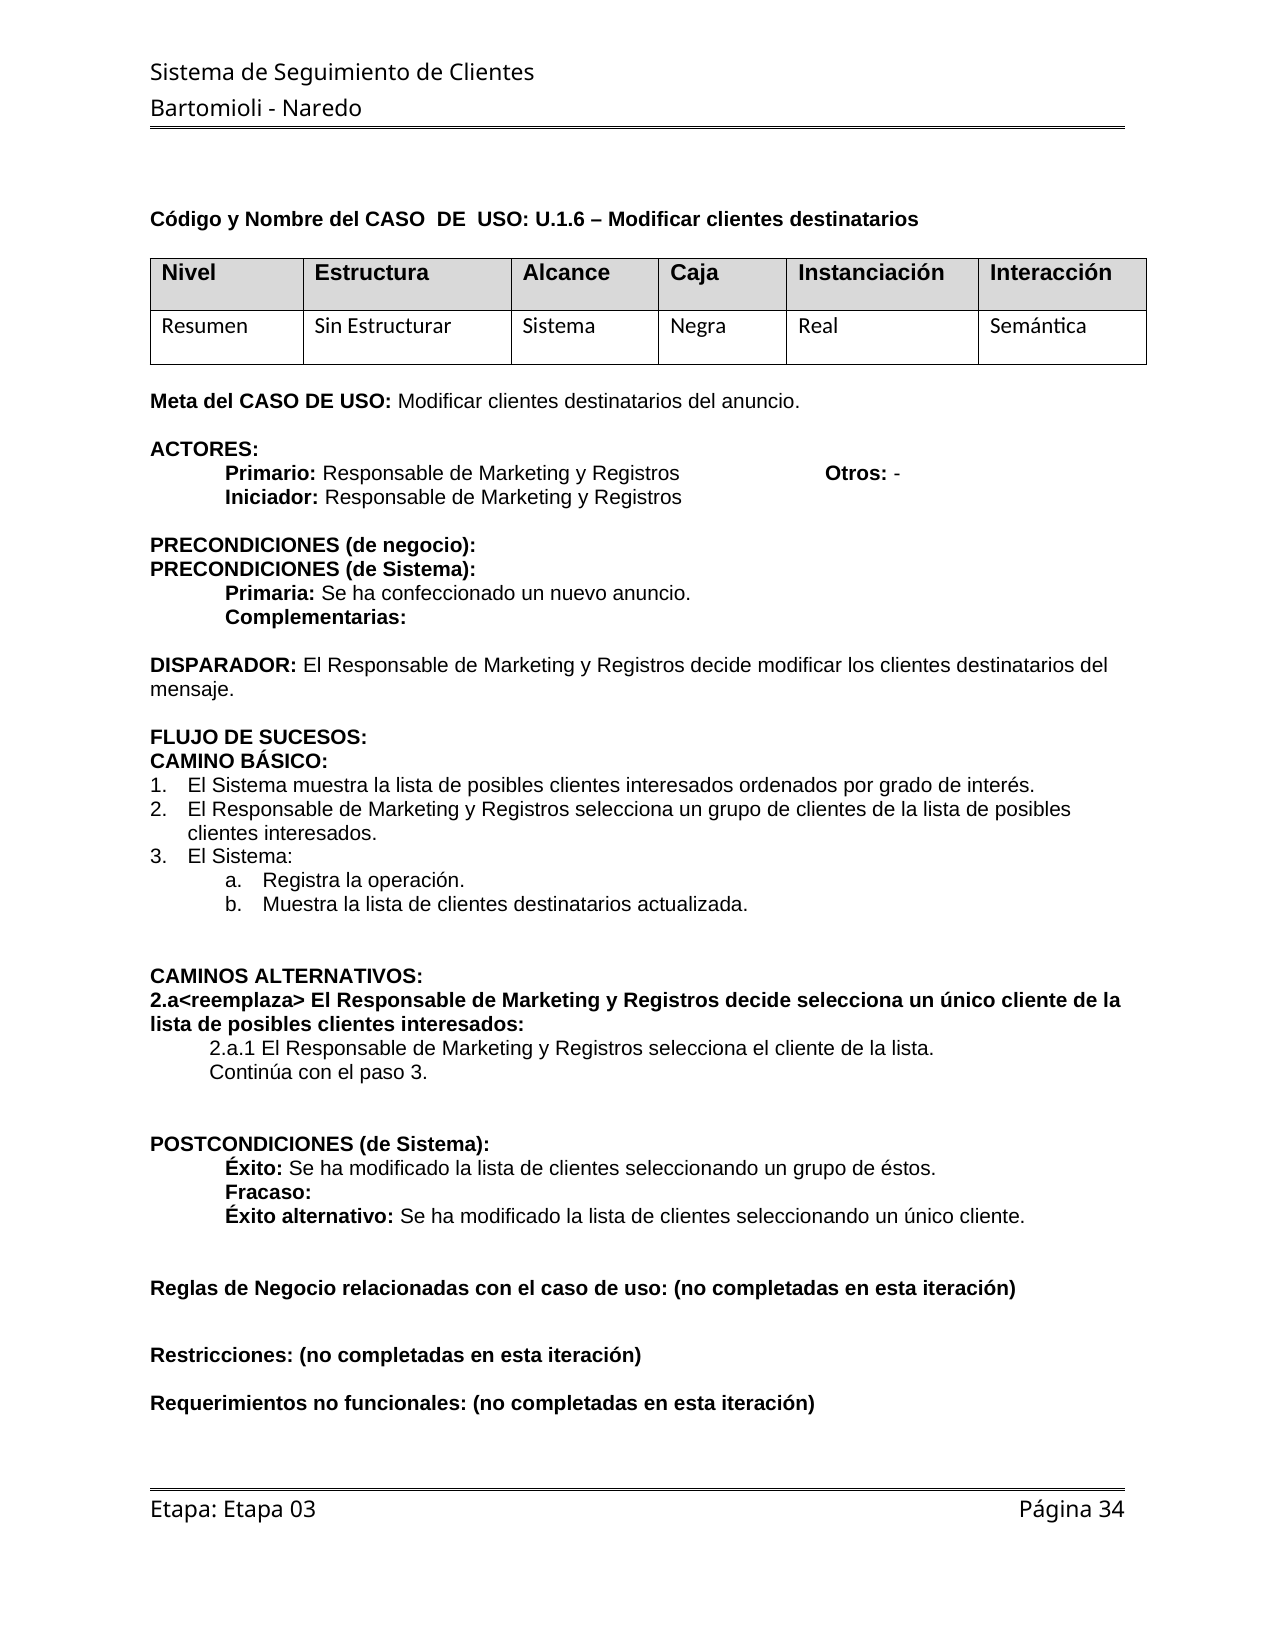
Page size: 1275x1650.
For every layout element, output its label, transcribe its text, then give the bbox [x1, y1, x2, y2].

table_header Interacción [979, 259, 1146, 310]
subtitle PRECONDICIONES (de Sistema): [150, 557, 1125, 581]
subtitle Continúa con el paso 3. [150, 1060, 1125, 1084]
subtitle Código y Nombre del CASO DE USO: U.1.6 – Modificar clientes destinatarios [150, 207, 1125, 231]
subtitle El Sistema: [150, 844, 1125, 868]
subtitle POSTCONDICIONES (de Sistema): Éxito: Se ha modificado la lista de clientes seleccionando un grupo de éstos. Fracaso: [150, 1132, 1125, 1204]
subtitle ACTORES: [150, 437, 1125, 461]
subtitle PRECONDICIONES (de negocio): [150, 533, 1125, 557]
table_header Nivel [151, 259, 303, 310]
subtitle CAMINOS ALTERNATIVOS: [150, 964, 1125, 988]
table_header Caja [659, 259, 786, 310]
table_header Estructura [304, 259, 511, 310]
subtitle Complementarias: [150, 605, 1125, 629]
subtitle El Sistema muestra la lista de posibles clientes interesados ordenados por grado de interés. [150, 772, 1125, 796]
subtitle Iniciador: Responsable de Marketing y Registros [150, 485, 1125, 509]
subtitle DISPARADOR: El Responsable de Marketing y Registros decide modificar los clientes destinatarios del mensaje. [150, 653, 1125, 701]
subtitle 2.a<reemplaza> El Responsable de Marketing y Registros decide selecciona un único cliente de la lista de posibles clientes interesados: [150, 988, 1125, 1036]
subtitle Requerimientos no funcionales: (no completadas en esta iteración) [150, 1391, 1125, 1414]
subtitle Muestra la lista de clientes destinatarios actualizada. [225, 892, 1125, 916]
subtitle FLUJO DE SUCESOS: [150, 724, 1125, 748]
table_header Alcance [512, 259, 658, 310]
subtitle Éxito alternativo: Se ha modificado la lista de clientes seleccionando un único cliente. [150, 1204, 1125, 1228]
subtitle CAMINO BÁSICO: [150, 748, 1125, 772]
subtitle Registra la operación. [225, 868, 1125, 892]
subtitle El Responsable de Marketing y Registros selecciona un grupo de clientes de la lista de posibles clientes interesados. [150, 796, 1125, 844]
subtitle Meta del CASO DE USO: Modificar clientes destinatarios del anuncio. [150, 389, 1125, 413]
subtitle Restricciones: (no completadas en esta iteración) [150, 1343, 1125, 1367]
subtitle Reglas de Negocio relacionadas con el caso de uso: (no completadas en esta iteración) [150, 1276, 1125, 1299]
subtitle Primaria: Se ha confeccionado un nuevo anuncio. [150, 581, 1125, 605]
subtitle Primario: Responsable de Marketing y Registros Otros: - [150, 461, 1125, 485]
table_header Instanciación [787, 259, 978, 310]
subtitle 2.a.1 El Responsable de Marketing y Registros selecciona el cliente de la lista. [150, 1036, 1125, 1060]
